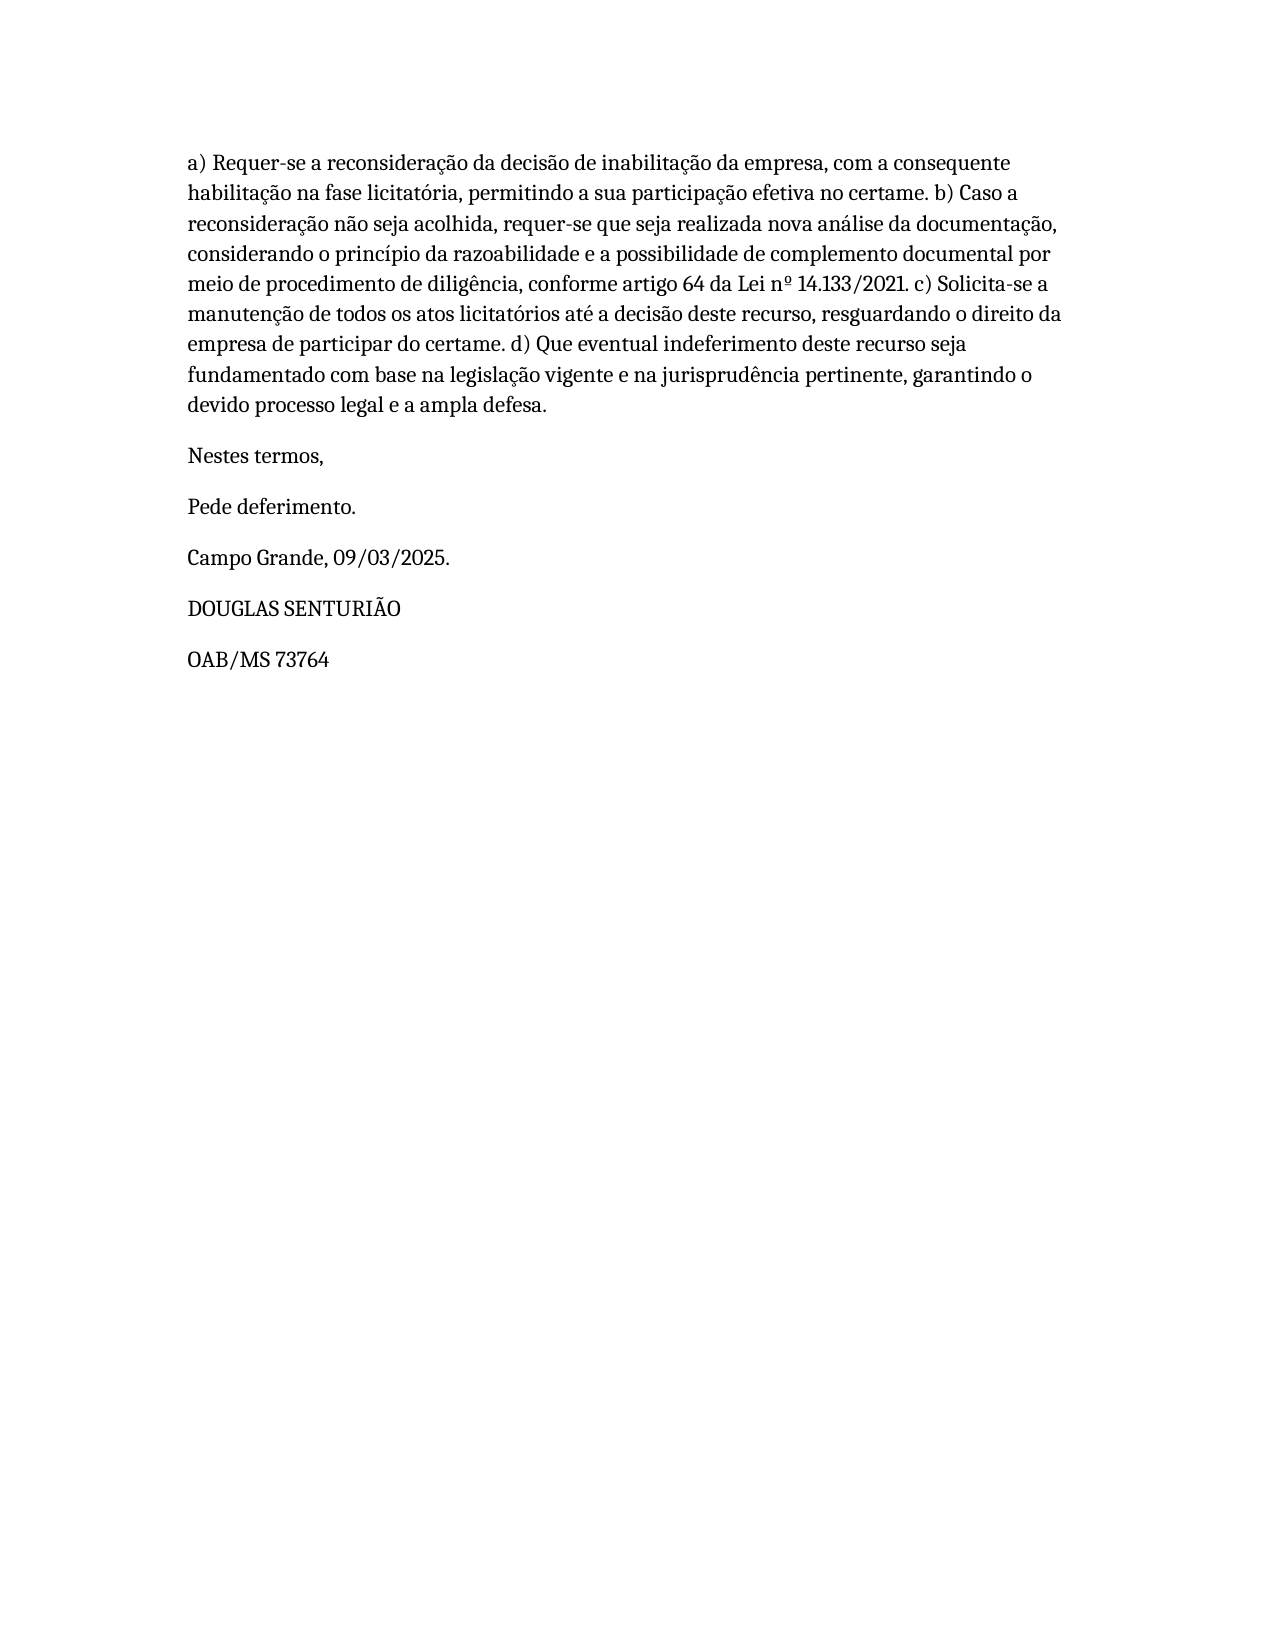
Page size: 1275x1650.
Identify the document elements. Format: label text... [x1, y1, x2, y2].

text OAB/MS 73764 [187, 647, 1087, 673]
text Nestes termos, [187, 443, 1087, 469]
text a) Requer-se a reconsideração da decisão de inabilitação da empresa, com a consequente habilitação na fase licitatória, permitindo a sua participação efetiva no certame. b) Caso a reconsideração não seja acolhida, requer-se que seja realizada nova análise da documentação, considerando o princípio da razoabilidade e a possibilidade de complemento documental por meio de procedimento de diligência, conforme artigo 64 da Lei nº 14.133/2021. c) Solicita-se a manutenção de todos os atos licitatórios até a decisão deste recurso, resguardando o direito da empresa de participar do certame. d) Que eventual indeferimento deste recurso seja fundamentado com base na legislação vigente e na jurisprudência pertinente, garantindo o devido processo legal e a ampla defesa. [187, 150, 1087, 418]
text DOUGLAS SENTURIÃO [187, 596, 1087, 622]
text Pede deferimento. [187, 494, 1087, 520]
text Campo Grande, 09/03/2025. [187, 545, 1087, 571]
